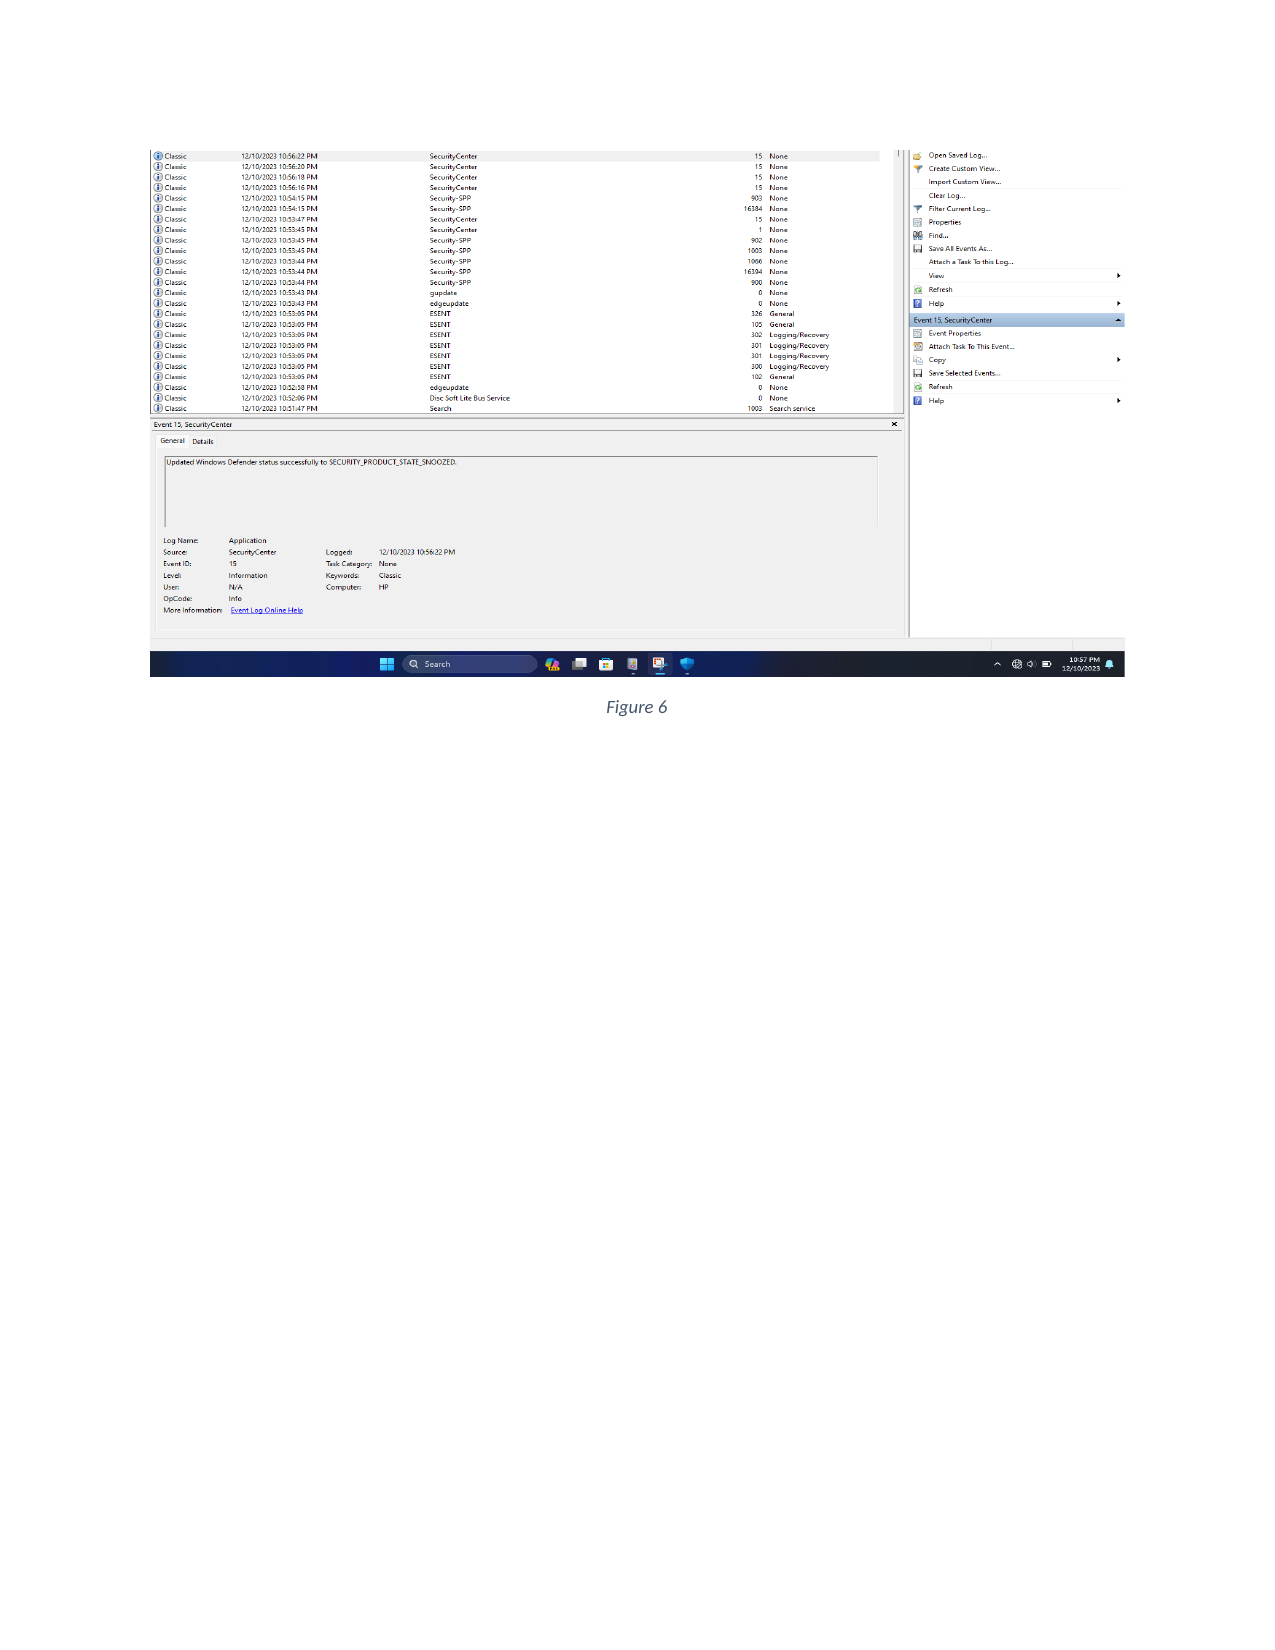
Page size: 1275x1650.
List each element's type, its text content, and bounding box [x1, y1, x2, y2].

picture [150, 150, 1125, 677]
text Figure 6 [150, 695, 1125, 718]
